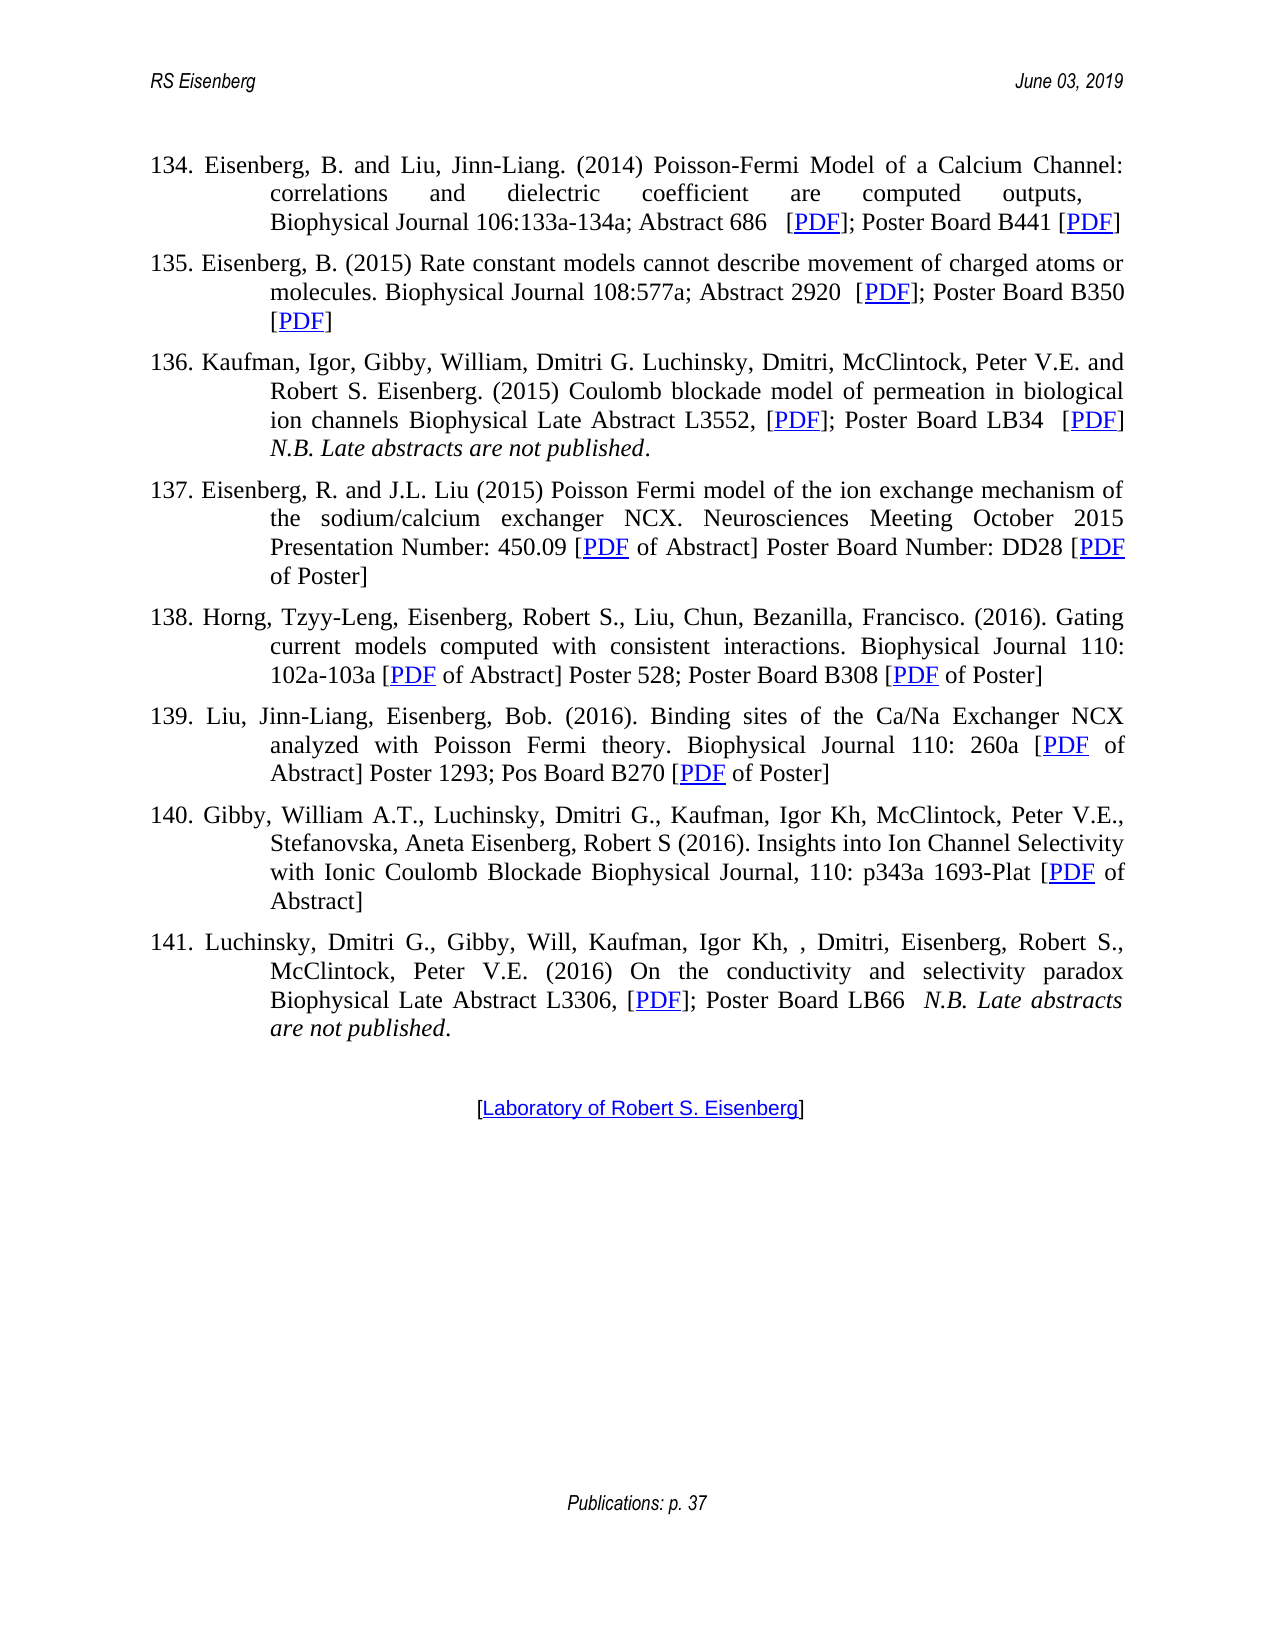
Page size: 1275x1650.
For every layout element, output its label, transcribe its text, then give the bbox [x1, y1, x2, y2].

text 137. Eisenberg, R. and J.L. Liu (2015) Poisson Fermi model of the ion exchange mechanism of the sodium/calcium exchanger NCX. Neurosciences Meeting October 2015 Presentation Number: 450.09 [PDF of Abstract] Poster Board Number: DD28 [PDF of Poster] [150, 475, 1125, 590]
text [Laboratory of Robert S. Eisenberg] [150, 1096, 1125, 1120]
text 141. Luchinsky, Dmitri G., Gibby, Will, Kaufman, Igor Kh, , Dmitri, Eisenberg, Robert S., McClintock, Peter V.E. (2016) On the conductivity and selectivity paradox Biophysical Late Abstract L3306, [PDF]; Poster Board LB66 N.B. Late abstracts are not published. [150, 927, 1125, 1042]
text 134. Eisenberg, B. and Liu, Jinn-Liang. (2014) Poisson-Fermi Model of a Calcium Channel: correlations and dielectric coefficient are computed outputs, Biophysical Journal 106:133a-134a; Abstract 686 [PDF]; Poster Board B441 [PDF] [150, 150, 1125, 236]
text 136. Kaufman, Igor, Gibby, William, Dmitri G. Luchinsky, Dmitri, McClintock, Peter V.E. and Robert S. Eisenberg. (2015) Coulomb blockade model of permeation in biological ion channels Biophysical Late Abstract L3552, [PDF]; Poster Board LB34 [PDF] N.B. Late abstracts are not published. [150, 347, 1125, 462]
text 135. Eisenberg, B. (2015) Rate constant models cannot describe movement of charged atoms or molecules. Biophysical Journal 108:577a; Abstract 2920 [PDF]; Poster Board B350 [PDF] [150, 248, 1125, 335]
text 139. Liu, Jinn-Liang, Eisenberg, Bob. (2016). Binding sites of the Ca/Na Exchanger NCX analyzed with Poisson Fermi theory. Biophysical Journal 110: 260a [PDF of Abstract] Poster 1293; Pos Board B270 [PDF of Poster] [150, 701, 1125, 787]
text 138. Horng, Tzyy-Leng, Eisenberg, Robert S., Liu, Chun, Bezanilla, Francisco. (2016). Gating current models computed with consistent interactions. Biophysical Journal 110: 102a-103a [PDF of Abstract] Poster 528; Poster Board B308 [PDF of Poster] [150, 602, 1125, 688]
text 140. Gibby, William A.T., Luchinsky, Dmitri G., Kaufman, Igor Kh, McClintock, Peter V.E., Stefanovska, Aneta Eisenberg, Robert S (2016). Insights into Ion Channel Selectivity with Ionic Coulomb Blockade Biophysical Journal, 110: p343a 1693-Plat [PDF of Abstract] [150, 800, 1125, 915]
